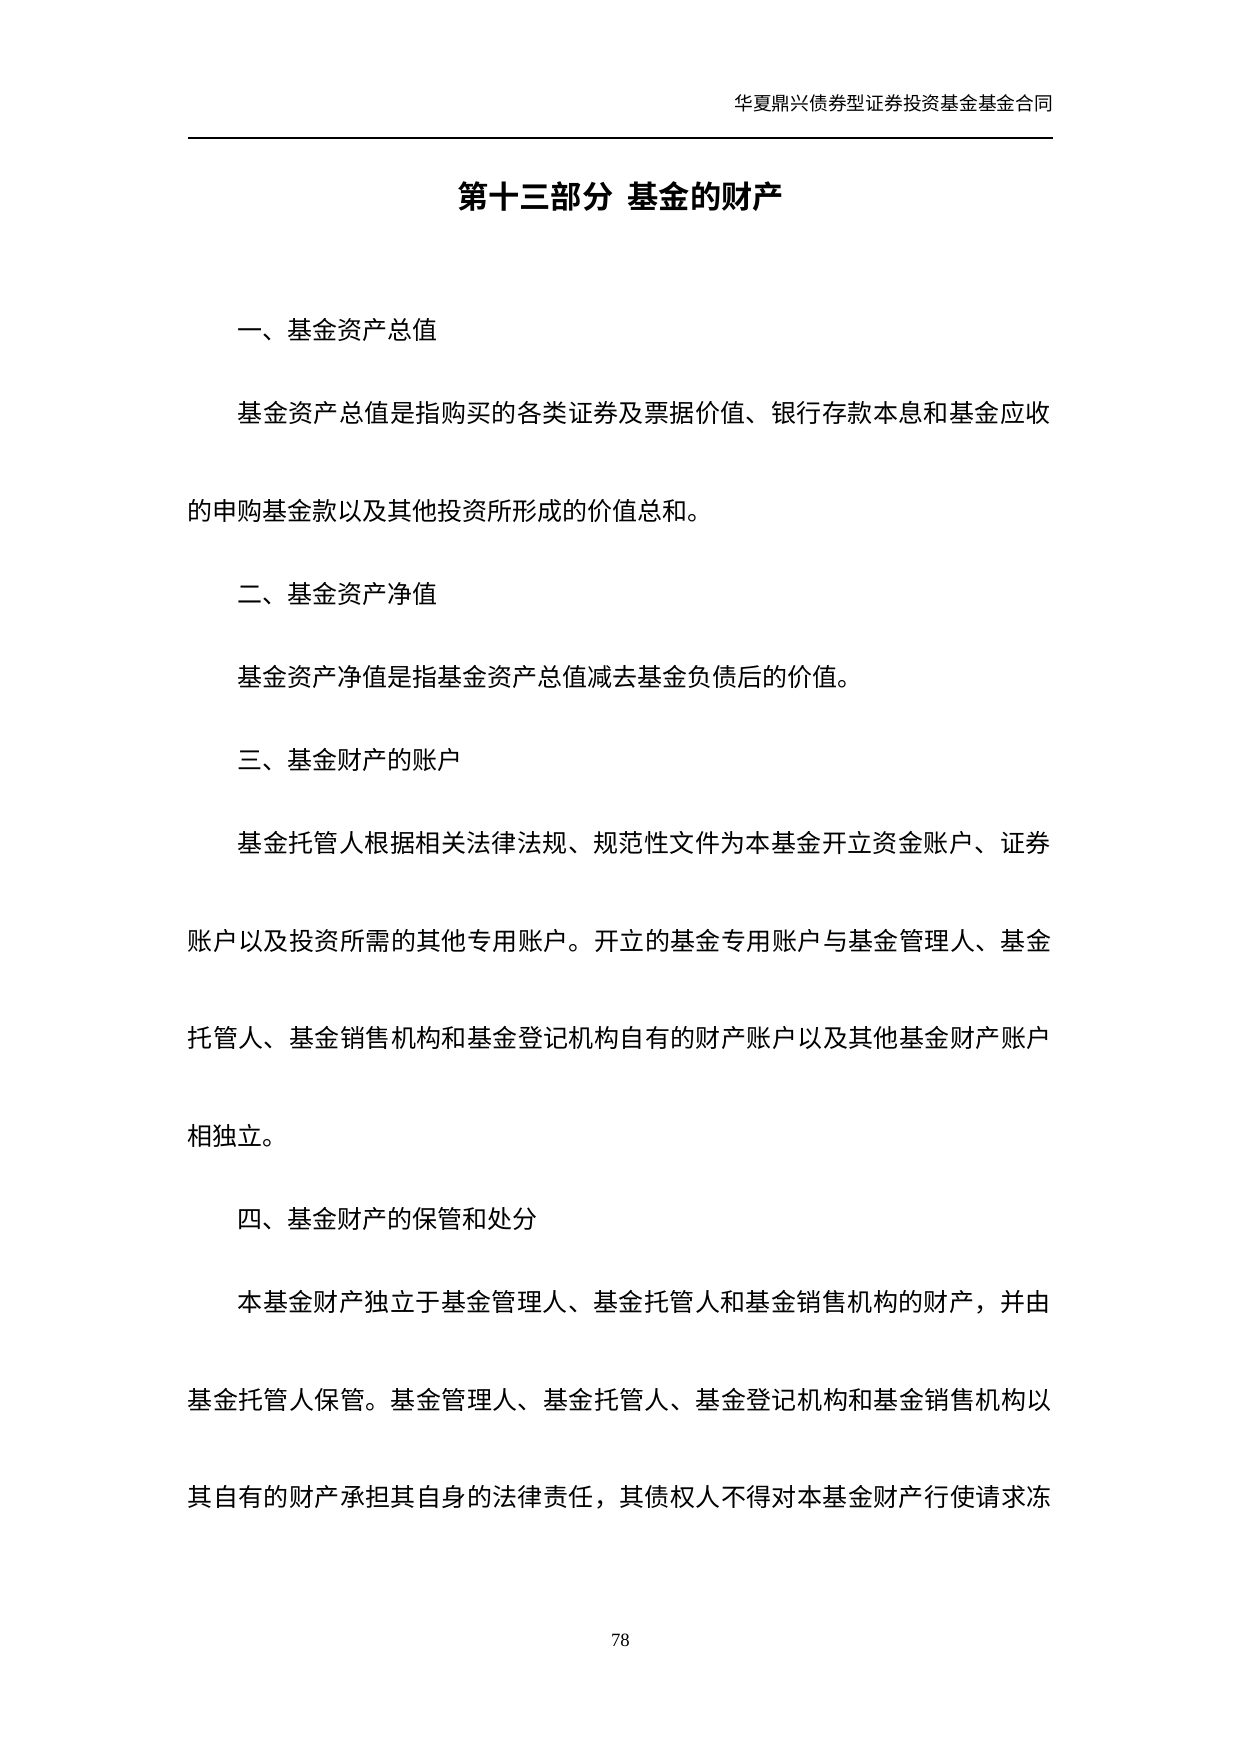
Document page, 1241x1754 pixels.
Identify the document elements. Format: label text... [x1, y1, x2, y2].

subtitle 第十三部分 基金的财产 [187, 162, 1053, 227]
text 三、基金财产的账户 [187, 726, 1053, 791]
text 二、基金资产净值 [187, 560, 1053, 625]
text 基金托管人根据相关法律法规、规范性文件为本基金开立资金账户、证券账户以及投资所需的其他专用账户。开立的基金专用账户与基金管理人、基金托管人、基金销售机构和基金登记机构自有的财产账户以及其他基金财产账户相独立。 [187, 809, 1053, 1167]
text 四、基金财产的保管和处分 [187, 1185, 1053, 1250]
text 一、基金资产总值 [187, 296, 1053, 361]
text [187, 1268, 1053, 1528]
text 基金资产总值是指购买的各类证券及票据价值、银行存款本息和基金应收的申购基金款以及其他投资所形成的价值总和。 [187, 379, 1053, 542]
text 基金资产净值是指基金资产总值减去基金负债后的价值。 [187, 643, 1053, 708]
